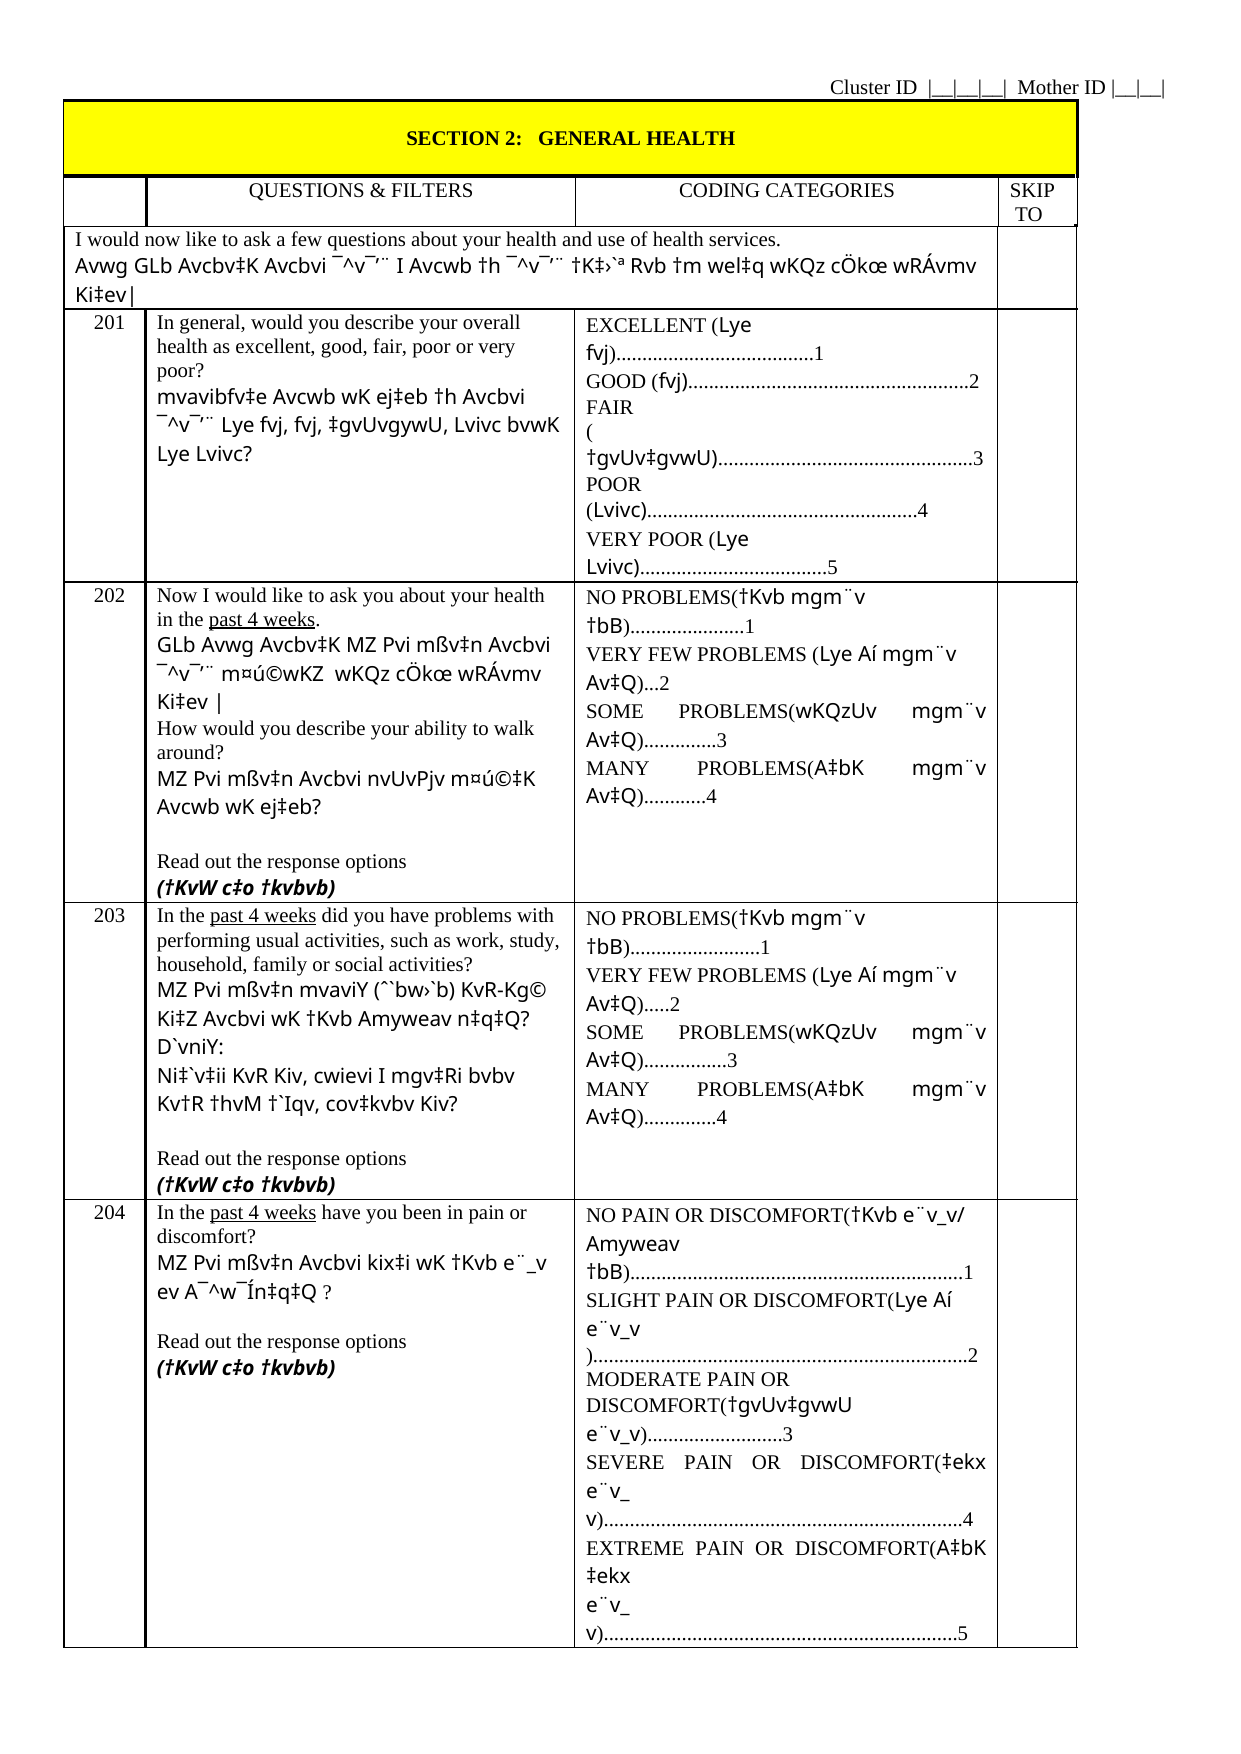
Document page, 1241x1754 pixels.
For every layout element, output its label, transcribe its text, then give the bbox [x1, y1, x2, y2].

table_cell CODING CATEGORIES [576, 178, 998, 226]
table_cell [65, 583, 144, 902]
table_cell In general, would you describe your overall health as excellent, good, fair, poor or very poor? mvavibfv‡e Avcwb wK ej‡eb †h Avcbvi ¯^v¯’¨ Lye fvj, fvj, ‡gvUvgywU, Lvivc bvwK Lye Lvivc? [147, 310, 574, 581]
table_cell NO PROBLEMS(†Kvb mgm¨v †bB).........................1 VERY FEW PROBLEMS (Lye Aí mgm¨v Av‡Q).....2 SOME PROBLEMS(wKQzUv mgm¨v Av‡Q)................3 MANY PROBLEMS(A‡bK mgm¨v Av‡Q)..............4 [575, 903, 997, 1199]
table_cell QUESTIONS & FILTERS [148, 178, 575, 226]
table_cell [998, 1200, 1076, 1647]
table_cell SKIP TO [999, 174, 1077, 226]
table_header SECTION 2: GENERAL HEALTH [64, 102, 1076, 174]
table_cell In the past 4 weeks have you been in pain or discomfort? MZ Pvi mßv‡n Avcbvi kix‡i wK †Kvb e¨_v ev A¯^w¯Ín‡q‡Q ? Read out the response options (†KvW c‡o †kvbvb) [147, 1200, 574, 1647]
table_cell NO PAIN OR DISCOMFORT(†Kvb e¨v_v/ Amyweav †bB)................................................................1 SLIGHT PAIN OR DISCOMFORT(Lye Aí e¨v_v )........................................................................2 MODERATE PAIN OR DISCOMFORT(†gvUv‡gvwU e¨v_v)..........................3 SEVERE PAIN OR DISCOMFORT(‡ekx e¨v_v).....................................................................4 EXTREME PAIN OR DISCOMFORT(A‡bK ‡ekx e¨v_v)....................................................................5 [575, 1200, 997, 1647]
table_cell [65, 903, 144, 1199]
table_cell In the past 4 weeks did you have problems with performing usual activities, such as work, study, household, family or social activities? MZ Pvi mßv‡n mvaviY (ˆ`bw›`b) KvR-Kg© Ki‡Z Avcbvi wK †Kvb Amyweav n‡q‡Q? D`vniY: Ni‡`v‡ii KvR Kiv, cwievi I mgv‡Ri bvbv Kv†R †hvM †`Iqv, cov‡kvbv Kiv? Read out the response options (†KvW c‡o †kvbvb) [147, 903, 574, 1199]
table_cell [64, 178, 145, 226]
table_cell [65, 310, 144, 581]
table_cell Now I would like to ask you about your health in the past 4 weeks. GLb Avwg Avcbv‡K MZ Pvi mßv‡n Avcbvi ¯^v¯’¨ m¤ú©wKZ wKQz cÖkœ wRÁvmv Ki‡ev | How would you describe your ability to walk around? MZ Pvi mßv‡n Avcbvi nvUvPjv m¤ú©‡K Avcwb wK ej‡eb? Read out the response options (†KvW c‡o †kvbvb) [147, 583, 574, 902]
table_cell [998, 583, 1076, 902]
table_cell [998, 227, 1076, 308]
table_cell [65, 1200, 144, 1647]
table_cell NO PROBLEMS(†Kvb mgm¨v †bB)......................1 VERY FEW PROBLEMS (Lye Aí mgm¨v Av‡Q)...2 SOME PROBLEMS(wKQzUv mgm¨v Av‡Q)..............3 MANY PROBLEMS(A‡bK mgm¨v Av‡Q)............4 [575, 583, 997, 902]
table_cell [998, 903, 1076, 1199]
table_cell [998, 310, 1076, 581]
table_cell EXCELLENT (Lye fvj)......................................1 GOOD (fvj)......................................................2 FAIR (†gvUv‡gvwU).................................................3 POOR (Lvivc)....................................................4 VERY POOR (Lye Lvivc)....................................5 [575, 310, 997, 581]
table_cell I would now like to ask a few questions about your health and use of health services. Avwg GLb Avcbv‡K Avcbvi ¯^v¯’¨ I Avcwb †h ¯^v¯’¨ †K‡›`ª Rvb †m wel‡q wKQz cÖkœ wRÁvmv Ki‡ev| [65, 227, 997, 308]
